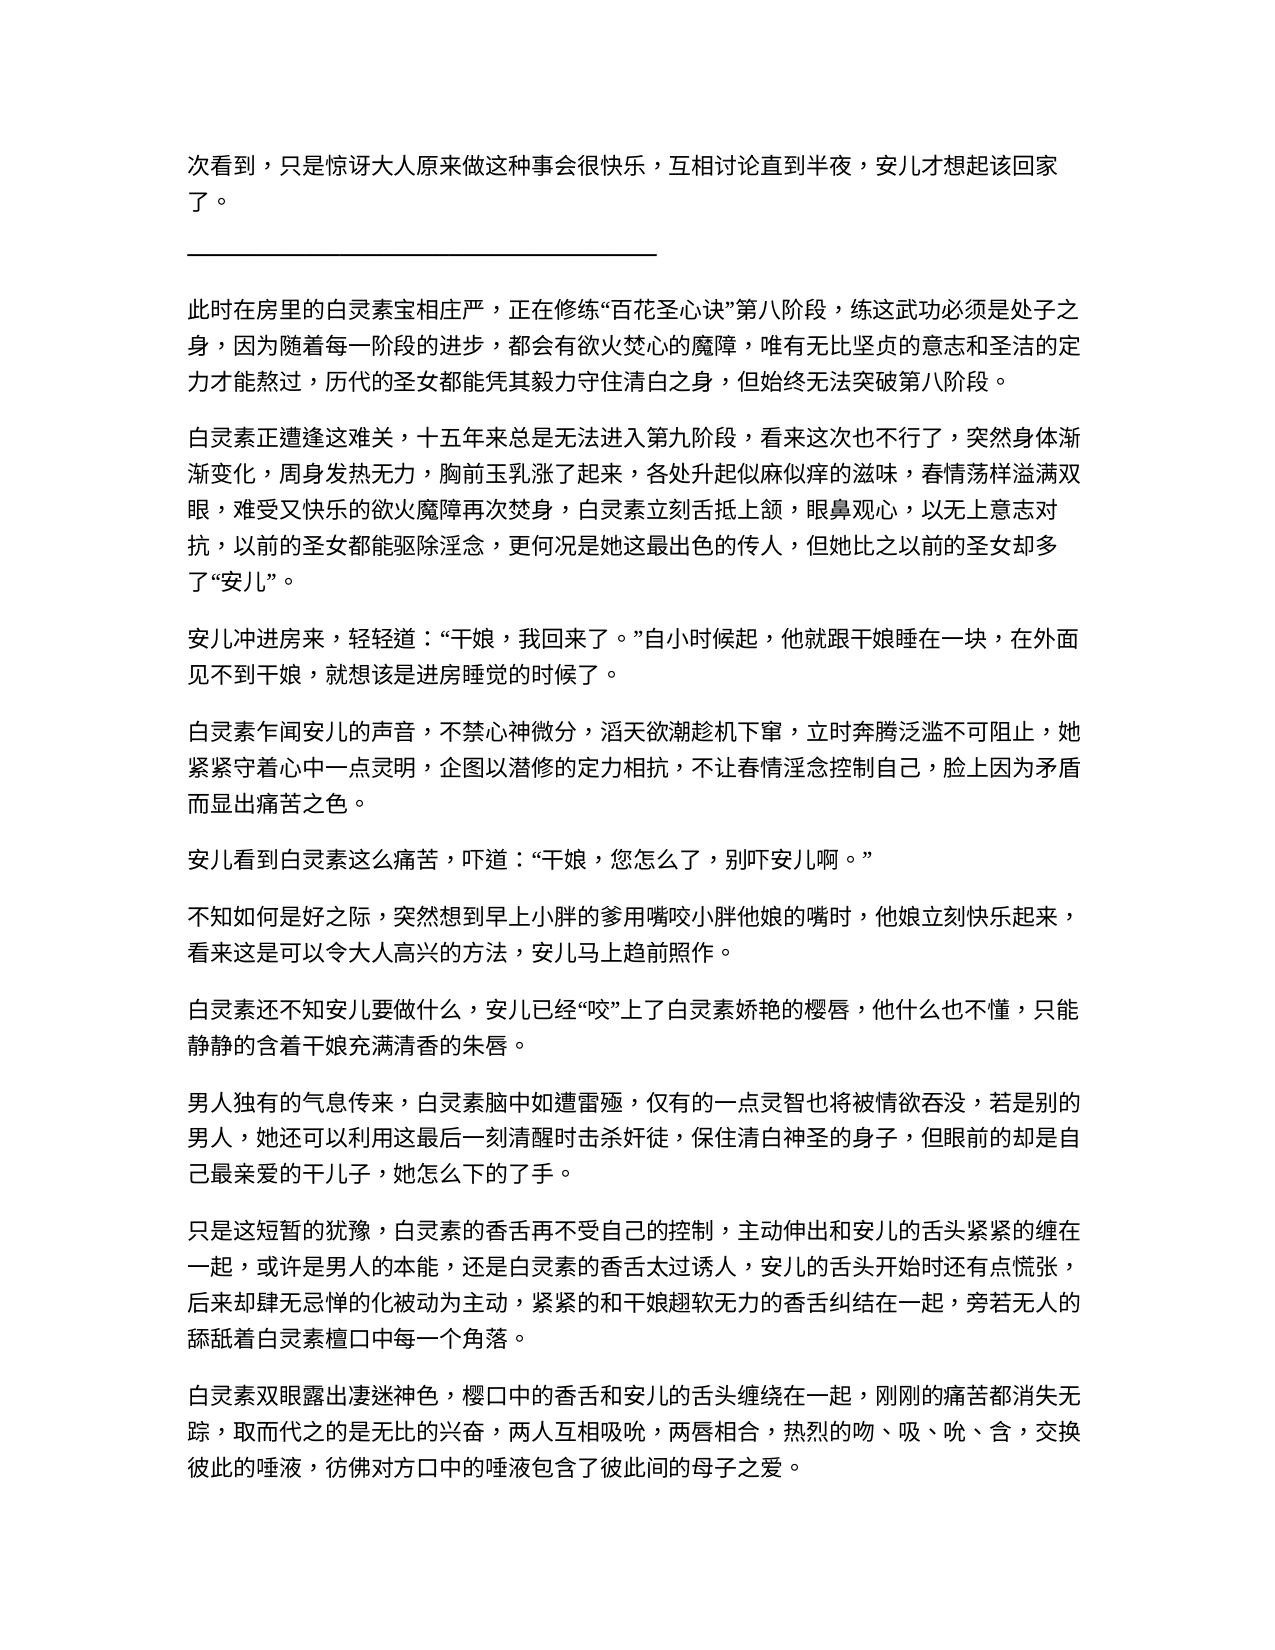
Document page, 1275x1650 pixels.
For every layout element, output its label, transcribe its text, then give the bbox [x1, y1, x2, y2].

text 男人独有的气息传来，白灵素脑中如遭雷殛，仅有的一点灵智也将被情欲吞没，若是别的男人，她还可以利用这最后一刻清醒时击杀奸徒，保住清白神圣的身子，但眼前的却是自己最亲爱的干儿子，她怎么下的了手。 [187, 1086, 1087, 1189]
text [187, 150, 1087, 217]
text 此时在房里的白灵素宝相庄严，正在修练“百花圣心诀”第八阶段，练这武功必须是处子之身，因为随着每一阶段的进步，都会有欲火焚心的魔障，唯有无比坚贞的意志和圣洁的定力才能熬过，历代的圣女都能凭其毅力守住清白之身，但始终无法突破第八阶段。 [187, 294, 1087, 397]
text 白灵素还不知安儿要做什么，安儿已经“咬”上了白灵素娇艳的樱唇，他什么也不懂，只能静静的含着干娘充满清香的朱唇。 [187, 994, 1087, 1061]
text ────────────────────────────────── [187, 243, 1087, 269]
text 只是这短暂的犹豫，白灵素的香舌再不受自己的控制，主动伸出和安儿的舌头紧紧的缠在一起，或许是男人的本能，还是白灵素的香舌太过诱人，安儿的舌头开始时还有点慌张，后来却肆无忌惮的化被动为主动，紧紧的和干娘趐软无力的香舌纠结在一起，旁若无人的舔舐着白灵素檀口中每一个角落。 [187, 1215, 1087, 1354]
text 安儿冲进房来，轻轻道：“干娘，我回来了。”自小时候起，他就跟干娘睡在一块，在外面见不到干娘，就想该是进房睡觉的时候了。 [187, 623, 1087, 690]
text 白灵素正遭逢这难关，十五年来总是无法进入第九阶段，看来这次也不行了，突然身体渐渐变化，周身发热无力，胸前玉乳涨了起来，各处升起似麻似痒的滋味，春情荡样溢满双眼，难受又快乐的欲火魔障再次焚身，白灵素立刻舌抵上颔，眼鼻观心，以无上意志对抗，以前的圣女都能驱除淫念，更何况是她这最出色的传人，但她比之以前的圣女却多了“安儿”。 [187, 422, 1087, 597]
text 白灵素乍闻安儿的声音，不禁心神微分，滔天欲潮趁机下窜，立时奔腾泛滥不可阻止，她紧紧守着心中一点灵明，企图以潜修的定力相抗，不让春情淫念控制自己，脸上因为矛盾而显出痛苦之色。 [187, 716, 1087, 819]
text 安儿看到白灵素这么痛苦，吓道：“干娘，您怎么了，别吓安儿啊。” [187, 844, 1087, 876]
text 白灵素双眼露出凄迷神色，樱口中的香舌和安儿的舌头缠绕在一起，刚刚的痛苦都消失无踪，取而代之的是无比的兴奋，两人互相吸吮，两唇相合，热烈的吻、吸、吮、含，交换彼此的唾液，彷佛对方口中的唾液包含了彼此间的母子之爱。 [187, 1380, 1087, 1483]
text 不知如何是好之际，突然想到早上小胖的爹用嘴咬小胖他娘的嘴时，他娘立刻快乐起来，看来这是可以令大人高兴的方法，安儿马上趋前照作。 [187, 901, 1087, 968]
